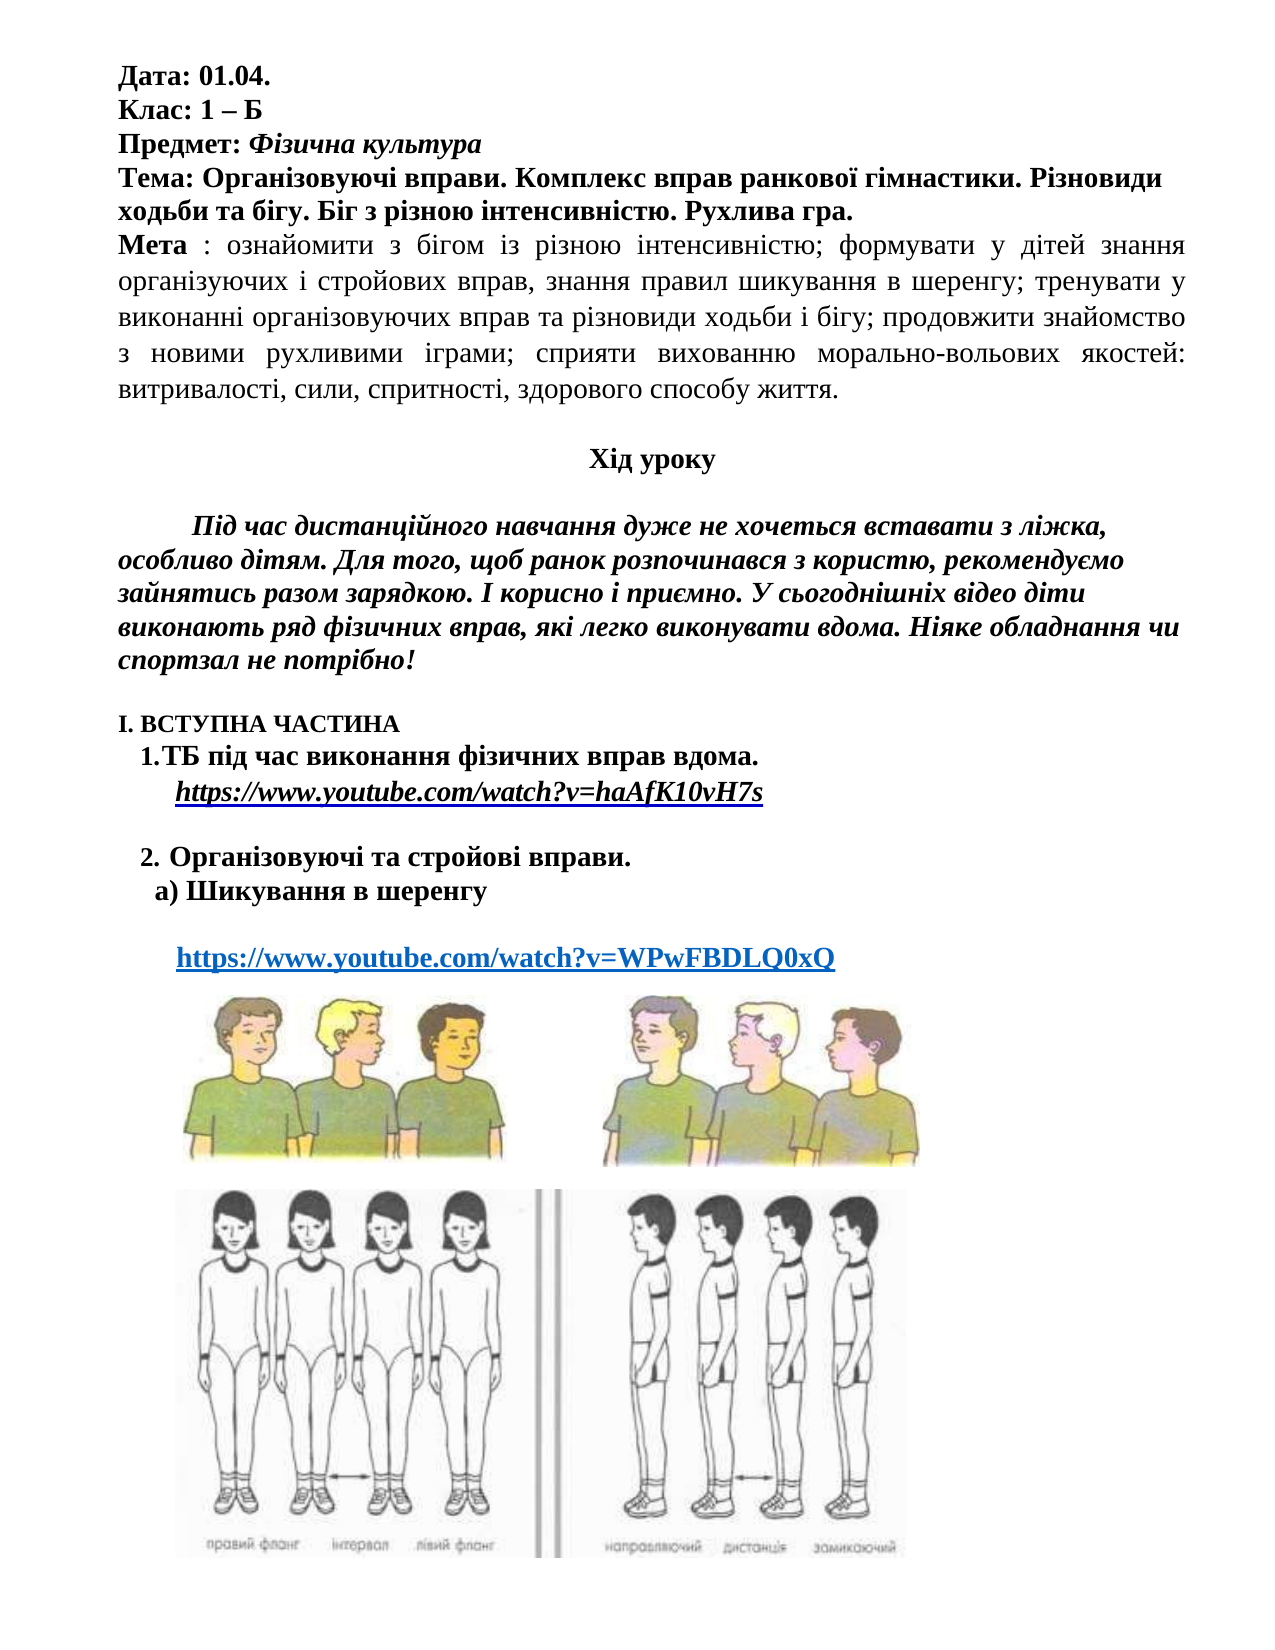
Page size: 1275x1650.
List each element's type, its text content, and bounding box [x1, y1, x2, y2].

list ТБ під час виконання фізичних вправ вдома. [140, 738, 1198, 772]
text Під час дистанційного навчання дуже не хочеться вставати з ліжка, особливо дітям. Для того, щоб ранок розпочинався з користю, рекомендуємо зайнятись разом зарядкою. І корисно і приємно. У сьогоднішніх відео діти виконають ряд фізичних вправ, які легко виконувати вдома. Ніяке обладнання чи спортзал не потрібно! [118, 508, 1198, 676]
picture [182, 995, 507, 1163]
list Організовуючі та стройові вправи. а) Шикування в шеренгу [140, 839, 632, 906]
picture [174, 1189, 906, 1558]
text Дата: 01.04. [118, 59, 1198, 92]
text Хід уроку [107, 441, 1197, 474]
text https://www.youtube.com/watch?v=haAfK10vH7s [175, 774, 1198, 808]
text https://www.youtube.com/watch?v=WPwFBDLQ0xQ [176, 940, 1198, 973]
text І. ВСТУПНА ЧАСТИНА [118, 709, 1198, 738]
picture [602, 995, 920, 1167]
text Предмет: Фізична культура [118, 126, 1198, 160]
text Тема: Організовуючі вправи. Комплекс вправ ранкової гімнастики. Різновиди ходьби та бігу. Біг з різною інтенсивністю. Рухлива гра. [118, 160, 1198, 227]
text Клас: 1 – Б [118, 92, 1198, 126]
text Мета : ознайомити з бігом із різною інтенсивністю; формувати у дітей знання організуючих і стройових вправ, знання правил шикування в шеренгу; тренувати у виконанні організовуючих вправ та різновиди ходьби і бігу; продовжити знайомство з новими рухливими іграми; сприяти вихованню морально-вольових якостей: витривалості, сили, спритності, здорового способу життя. [118, 227, 1187, 405]
